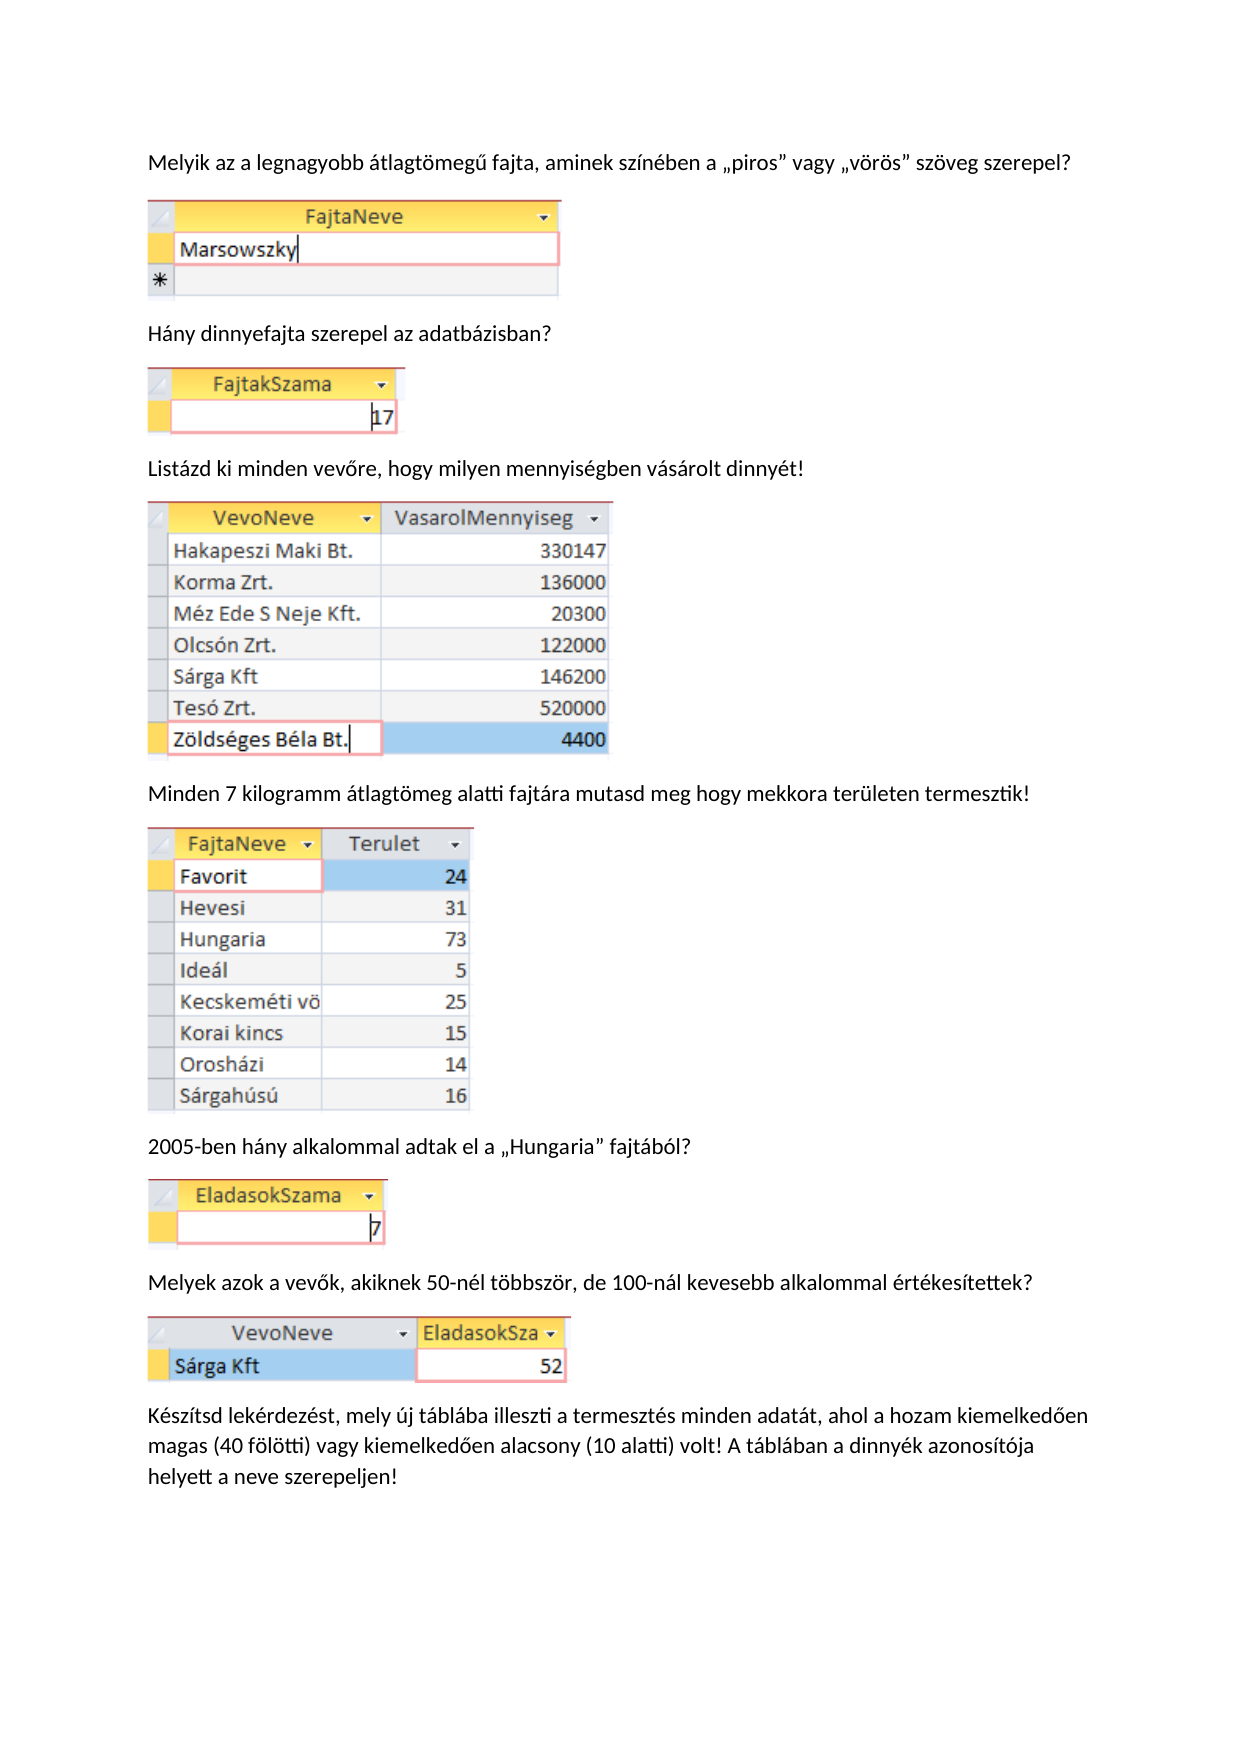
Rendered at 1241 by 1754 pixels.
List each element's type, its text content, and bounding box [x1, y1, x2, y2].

picture [147, 501, 614, 761]
text Minden 7 kilogramm átlagtömeg alatti fajtára mutasd meg hogy mekkora területen termesztik! [148, 779, 1093, 807]
picture [147, 366, 406, 436]
picture [147, 826, 475, 1114]
picture [147, 1315, 572, 1383]
text Melyik az a legnagyobb átlagtömegű fajta, aminek színében a „piros” vagy „vörös” szöveg szerepel? [148, 148, 1093, 176]
picture [147, 1179, 389, 1250]
text Melyek azok a vevők, akiknek 50-nél többször, de 100-nál kevesebb alkalommal értékesítettek? [148, 1268, 1093, 1297]
text Listázd ki minden vevőre, hogy milyen mennyiségben vásárolt dinnyét! [148, 454, 1093, 482]
text 2005-ben hány alkalommal adtak el a „Hungaria” fajtából? [148, 1132, 1093, 1161]
text Hány dinnyefajta szerepel az adatbázisban? [148, 319, 1093, 348]
text Készítsd lekérdezést, mely új táblába illeszti a termesztés minden adatát, ahol a hozam kiemelkedően magas (40 fölötti) vagy kiemelkedően alacsony (10 alatti) volt! A táblában a dinnyék azonosítója helyett a neve szerepeljen! [148, 1401, 1093, 1490]
picture [147, 194, 562, 301]
